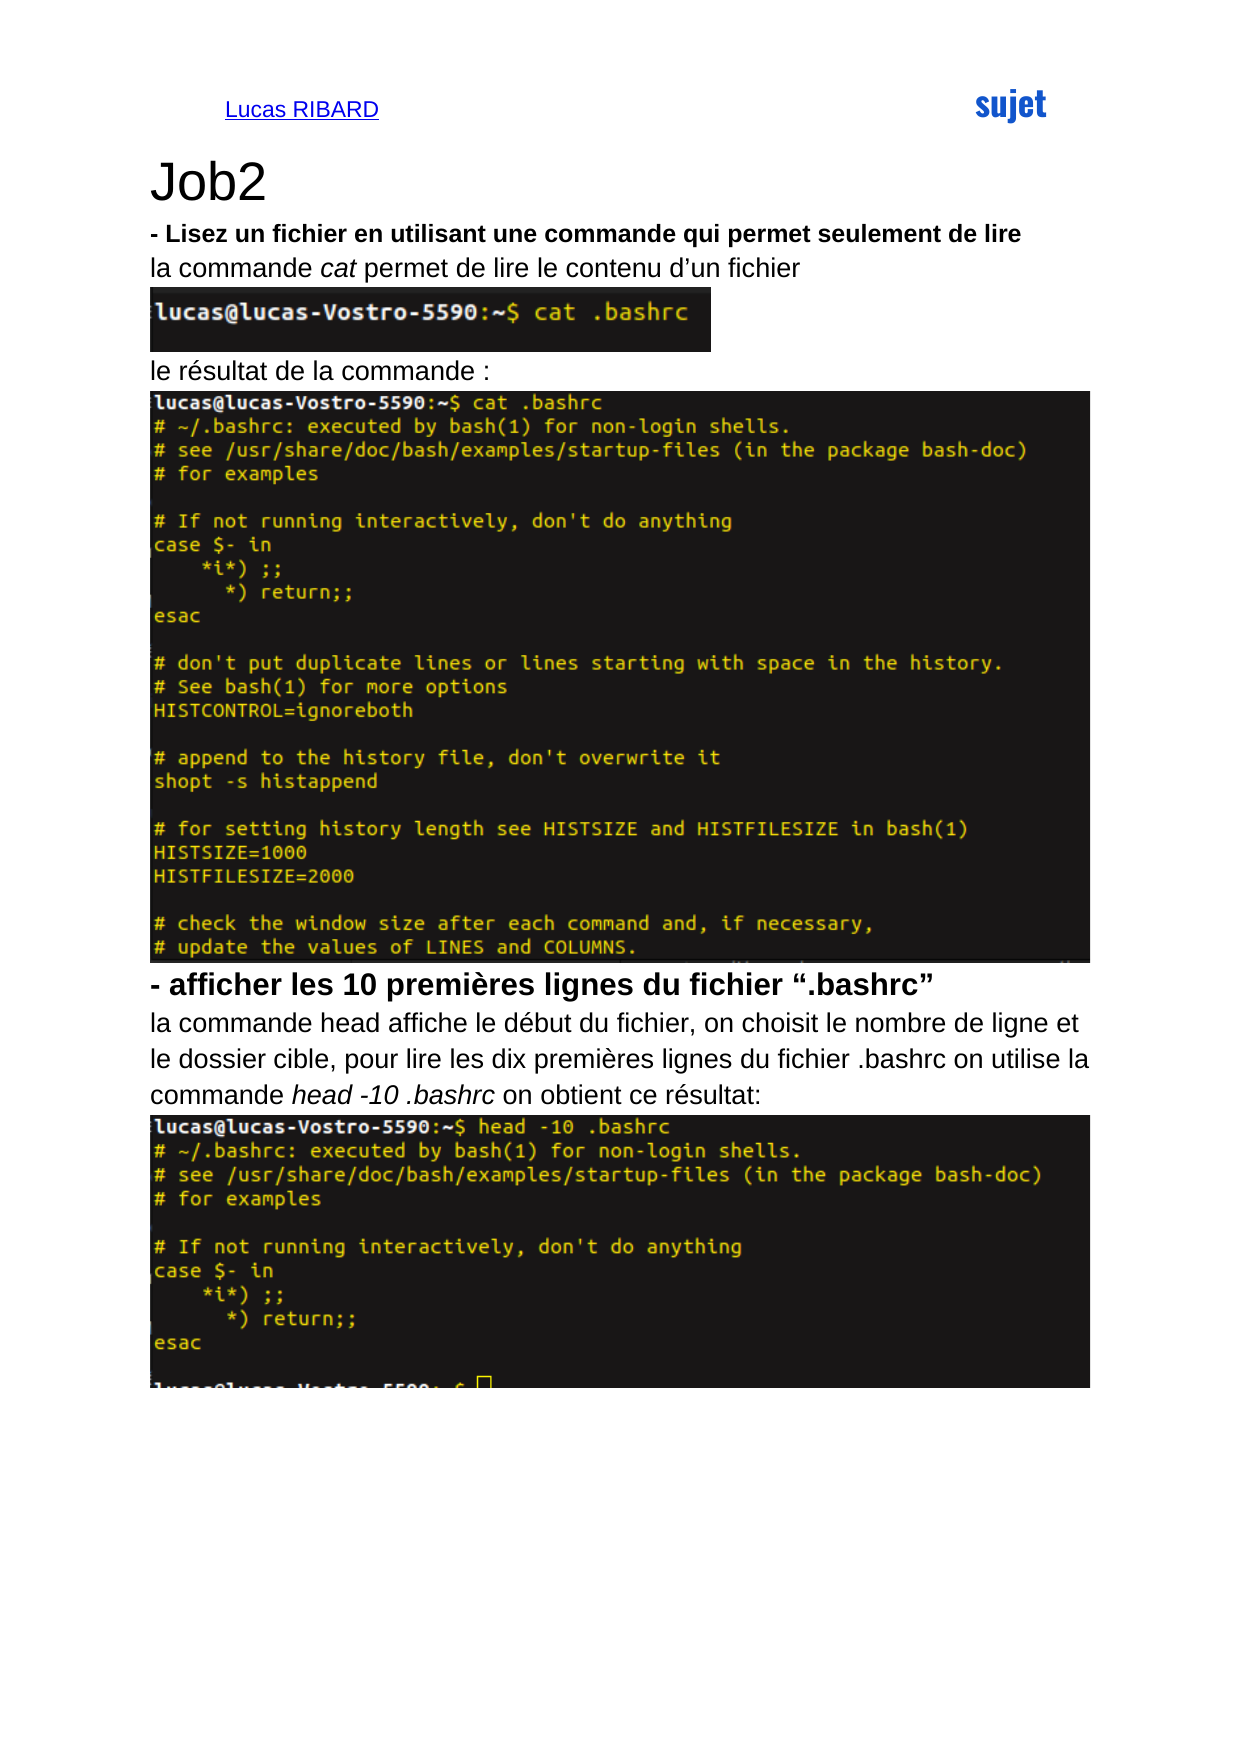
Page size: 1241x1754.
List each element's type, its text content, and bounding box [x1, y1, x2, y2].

picture [150, 1115, 1091, 1388]
picture [150, 287, 711, 352]
text la commande head affiche le début du fichier, on choisit le nombre de ligne et le dossier cible, pour lire les dix premières lignes du fichier .bashrc on utilise la commande head -10 .bashrc on obtient ce résultat: [150, 1007, 1090, 1110]
text la commande cat permet de lire le contenu d’un fichier [150, 252, 1090, 283]
text - afficher les 10 premières lignes du fichier “.bashrc” [150, 966, 1090, 1002]
title Job2 [150, 150, 1090, 212]
text le résultat de la commande : [150, 355, 1090, 387]
text - Lisez un fichier en utilisant une commande qui permet seulement de lire [150, 218, 1090, 247]
picture [150, 391, 1091, 963]
